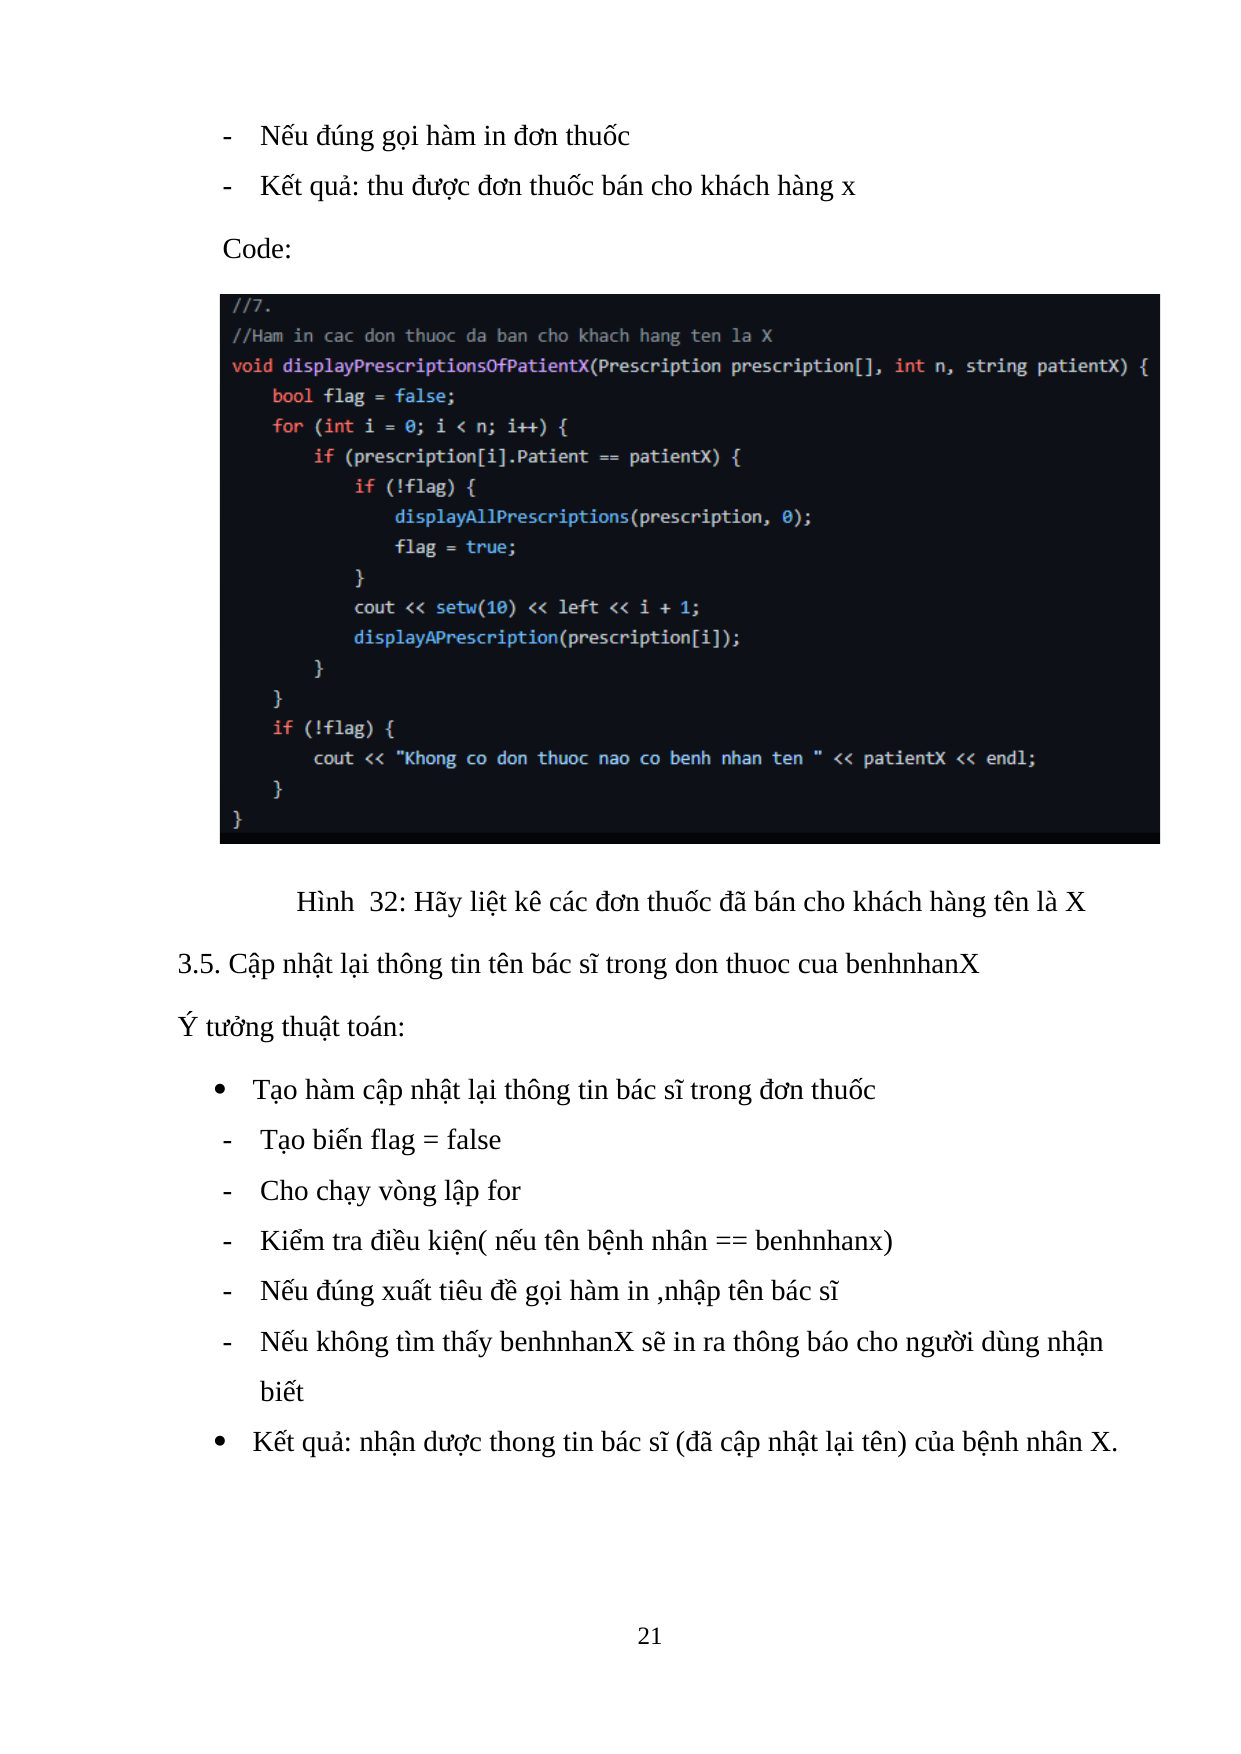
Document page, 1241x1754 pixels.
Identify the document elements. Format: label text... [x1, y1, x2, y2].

list Kết quả: thu được đơn thuốc bán cho khách hàng x [222, 168, 1122, 202]
text Ý tưởng thuật toán: [177, 1009, 1122, 1043]
list Tạo biến flag = false [222, 1122, 1122, 1156]
list Cho chạy vòng lập for [222, 1173, 1122, 1206]
list Nếu đúng xuất tiêu đề gọi hàm in ,nhập tên bác sĩ [222, 1273, 1122, 1307]
list Tạo hàm cập nhật lại thông tin bác sĩ trong đơn thuốc [215, 1072, 1122, 1106]
subtitle Cập nhật lại thông tin tên bác sĩ trong don thuoc cua benhnhanX [177, 294, 1122, 980]
text Code: [222, 231, 1122, 265]
list Nếu đúng gọi hàm in đơn thuốc [222, 118, 1122, 152]
list Kiểm tra điều kiện( nếu tên bệnh nhân == benhnhanx) [222, 1223, 1122, 1257]
list Kết quả: nhận dược thong tin bác sĩ (đã cập nhật lại tên) của bệnh nhân X. [215, 1424, 1122, 1458]
list Nếu không tìm thấy benhnhanX sẽ in ra thông báo cho người dùng nhận biết [222, 1324, 1122, 1408]
